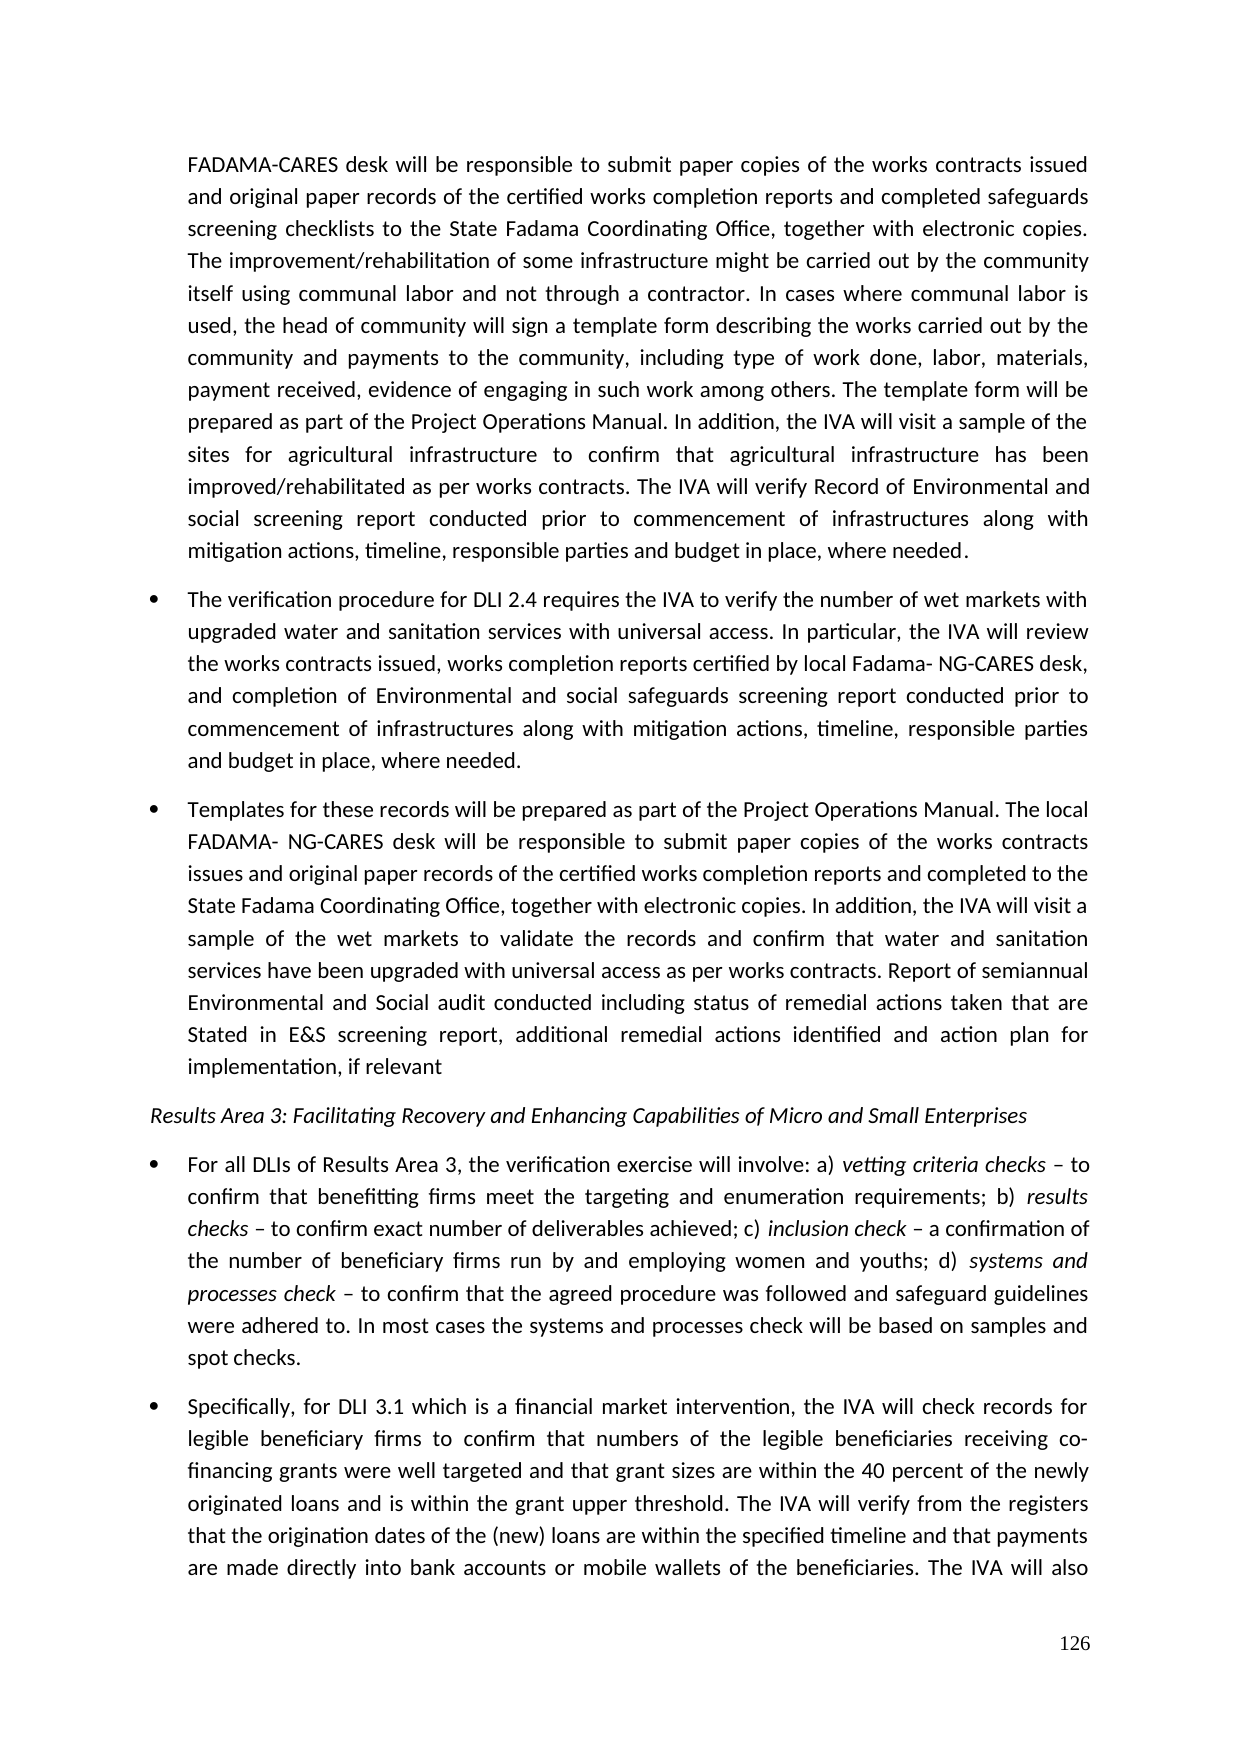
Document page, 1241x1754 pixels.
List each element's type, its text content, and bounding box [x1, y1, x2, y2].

list The verification procedure for DLI 2.4 requires the IVA to verify the number of wet markets with upgraded water and sanitation services with universal access. In particular, the IVA will review the works contracts issued, works completion reports certified by local Fadama- NG-CARES desk, and completion of Environmental and social safeguards screening report conducted prior to commencement of infrastructures along with mitigation actions, timeline, responsible parties and budget in place, where needed. [150, 585, 1090, 774]
text Results Area 3: Facilitating Recovery and Enhancing Capabilities of Micro and Small Enterprises [150, 1101, 1090, 1129]
list For all DLIs of Results Area 3, the verification exercise will involve: a) vetting criteria checks – to confirm that benefitting firms meet the targeting and enumeration requirements; b) results checks – to confirm exact number of deliverables achieved; c) inclusion check – a confirmation of the number of beneficiary firms run by and employing women and youths; d) systems and processes check – to confirm that the agreed procedure was followed and safeguard guidelines were adhered to. In most cases the systems and processes check will be based on samples and spot checks. [150, 1150, 1090, 1371]
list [150, 150, 1090, 564]
list Templates for these records will be prepared as part of the Project Operations Manual. The local FADAMA- NG-CARES desk will be responsible to submit paper copies of the works contracts issues and original paper records of the certified works completion reports and completed to the State Fadama Coordinating Office, together with electronic copies. In addition, the IVA will visit a sample of the wet markets to validate the records and confirm that water and sanitation services have been upgraded with universal access as per works contracts. Report of semiannual Environmental and Social audit conducted including status of remedial actions taken that are Stated in E&S screening report, additional remedial actions identified and action plan for implementation, if relevant [150, 795, 1090, 1080]
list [150, 1392, 1090, 1581]
